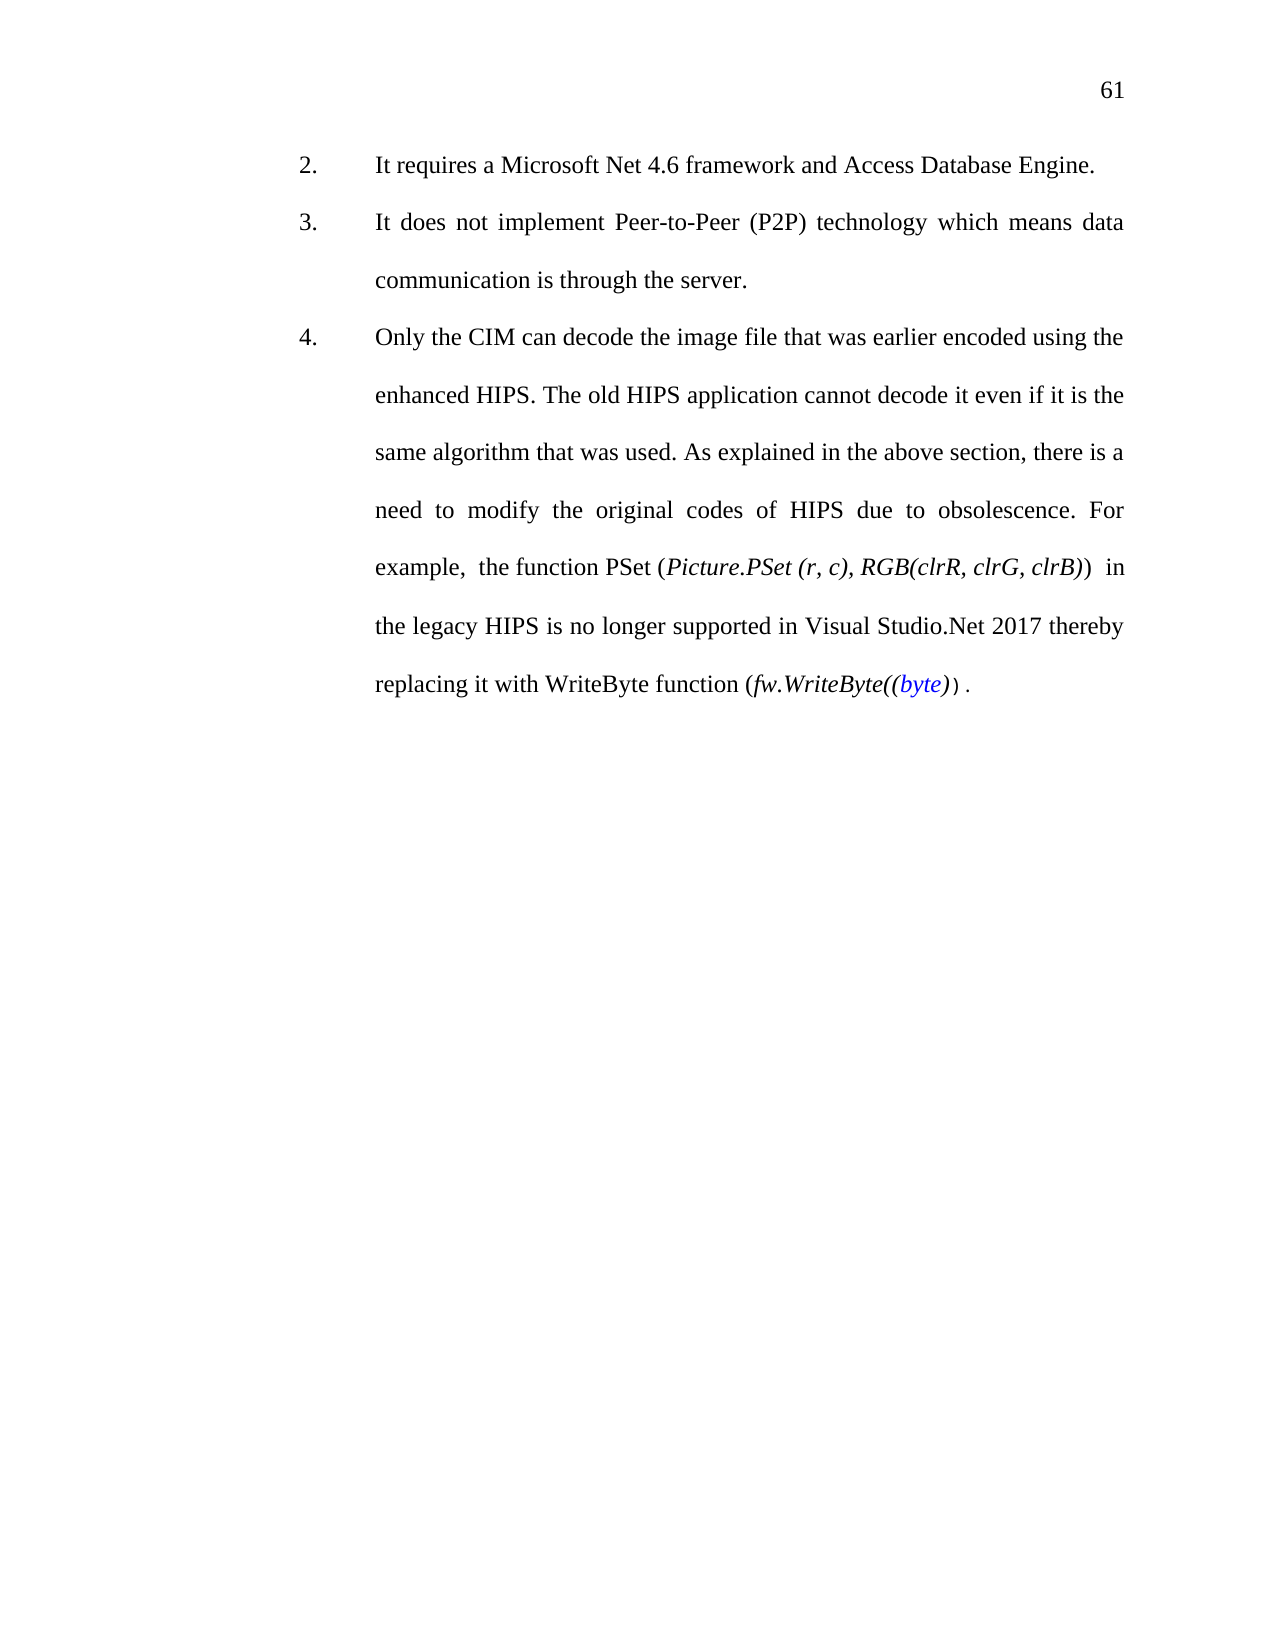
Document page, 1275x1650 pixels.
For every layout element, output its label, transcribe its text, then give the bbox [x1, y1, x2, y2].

list It does not implement Peer-to-Peer (P2P) technology which means data communication is through the server. [299, 207, 1125, 294]
list Only the CIM can decode the image file that was earlier encoded using the enhanced HIPS. The old HIPS application cannot decode it even if it is the same algorithm that was used. As explained in the above section, there is a need to modify the original codes of HIPS due to obsolescence. For example, the function PSet (Picture.PSet (r, c), RGB(clrR, clrG, clrB)) in the legacy HIPS is no longer supported in Visual Studio.Net 2017 thereby replacing it with WriteByte function (fw.WriteByte((byte)). [299, 322, 1125, 698]
list It requires a Microsoft Net 4.6 framework and Access Database Engine. [299, 150, 1125, 179]
